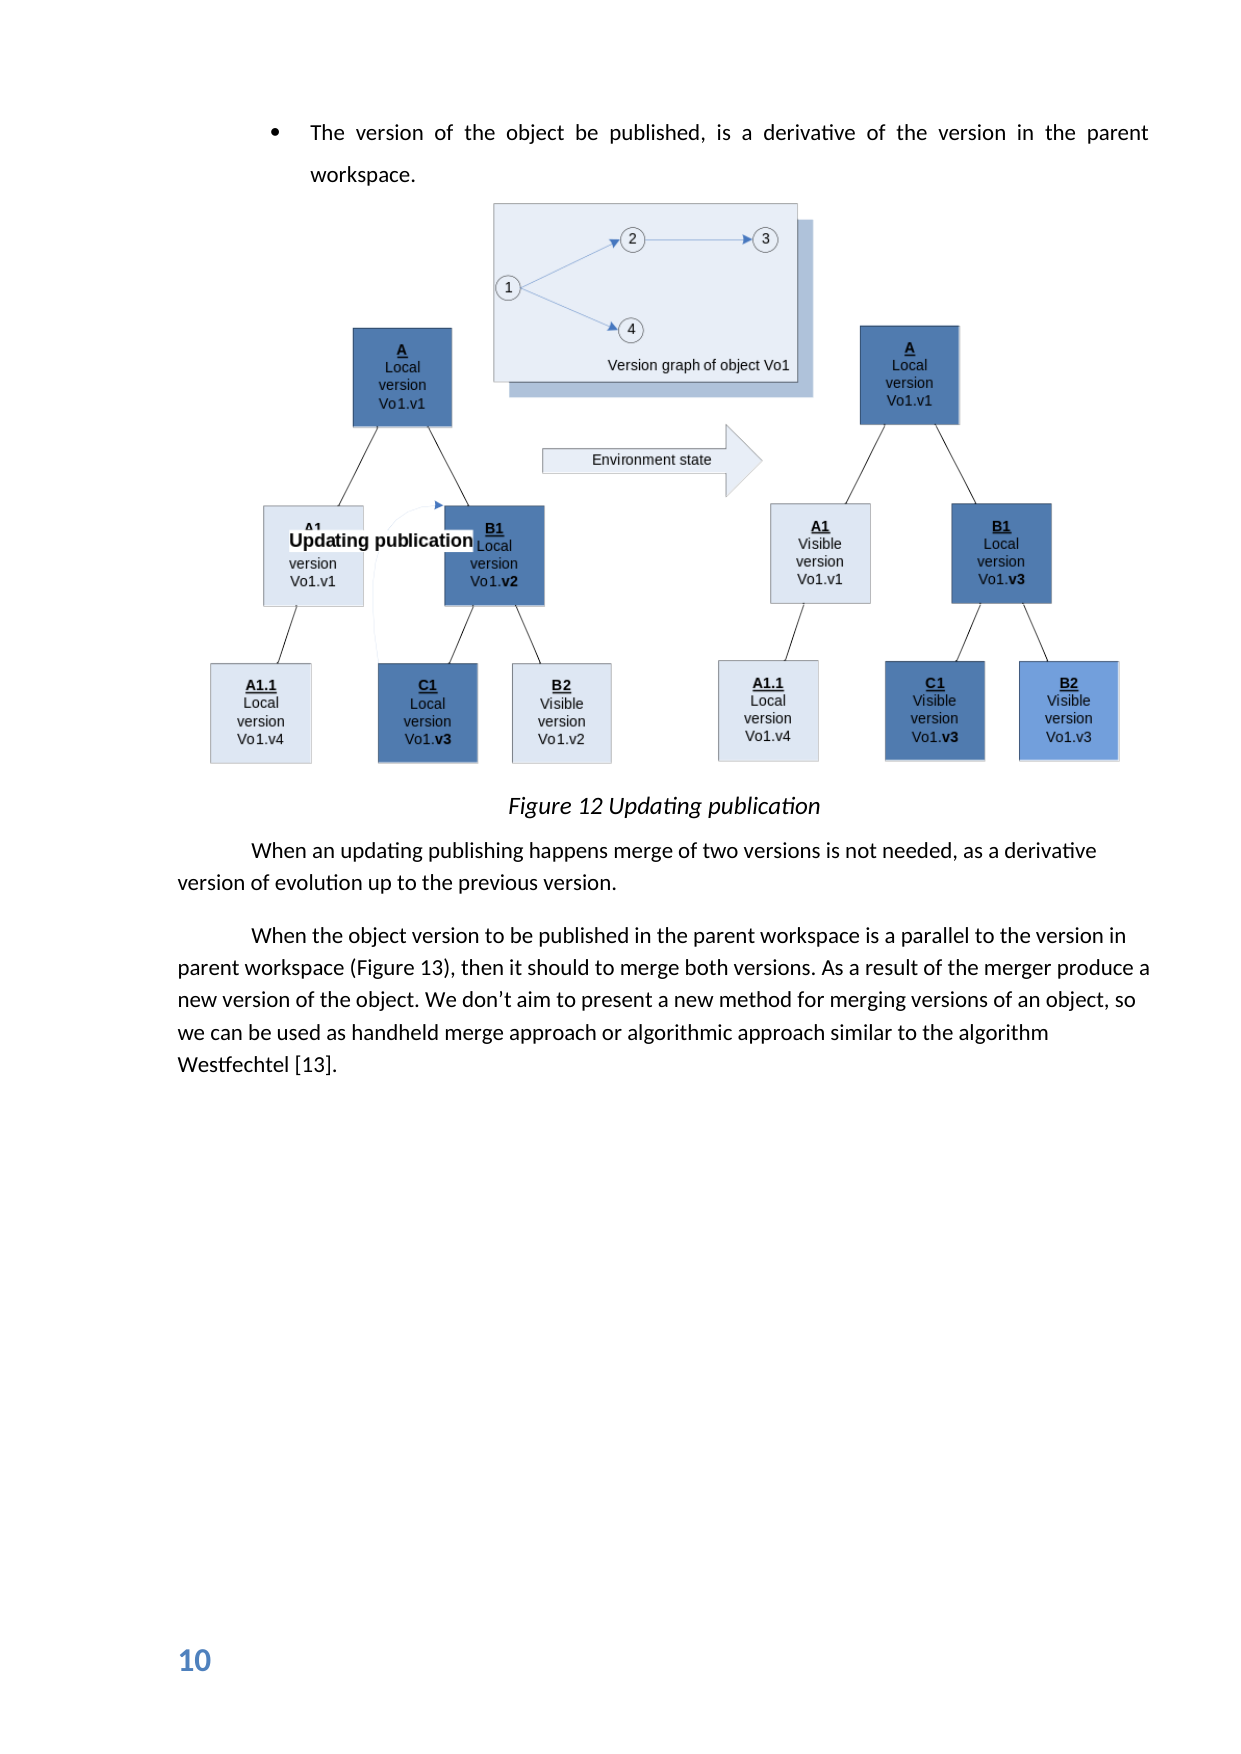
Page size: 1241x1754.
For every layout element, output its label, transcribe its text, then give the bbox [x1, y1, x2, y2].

text When the object version to be published in the parent workspace is a parallel to the version in parent workspace (Figure 13), then it should to merge both versions. As a result of the merger produce a new version of the object. We don’t aim to present a new method for merging versions of an object, so we can be used as handheld merge approach or algorithmic approach similar to the algorithm Westfechtel [13]. [177, 921, 1152, 1078]
list The version of the object be published, is a derivative of the version in the parent workspace. [271, 118, 1152, 188]
text Figure 12 Updating publication [177, 790, 1152, 821]
text When an updating publishing happens merge of two versions is not needed, as a derivative version of evolution up to the previous version. [177, 836, 1152, 896]
